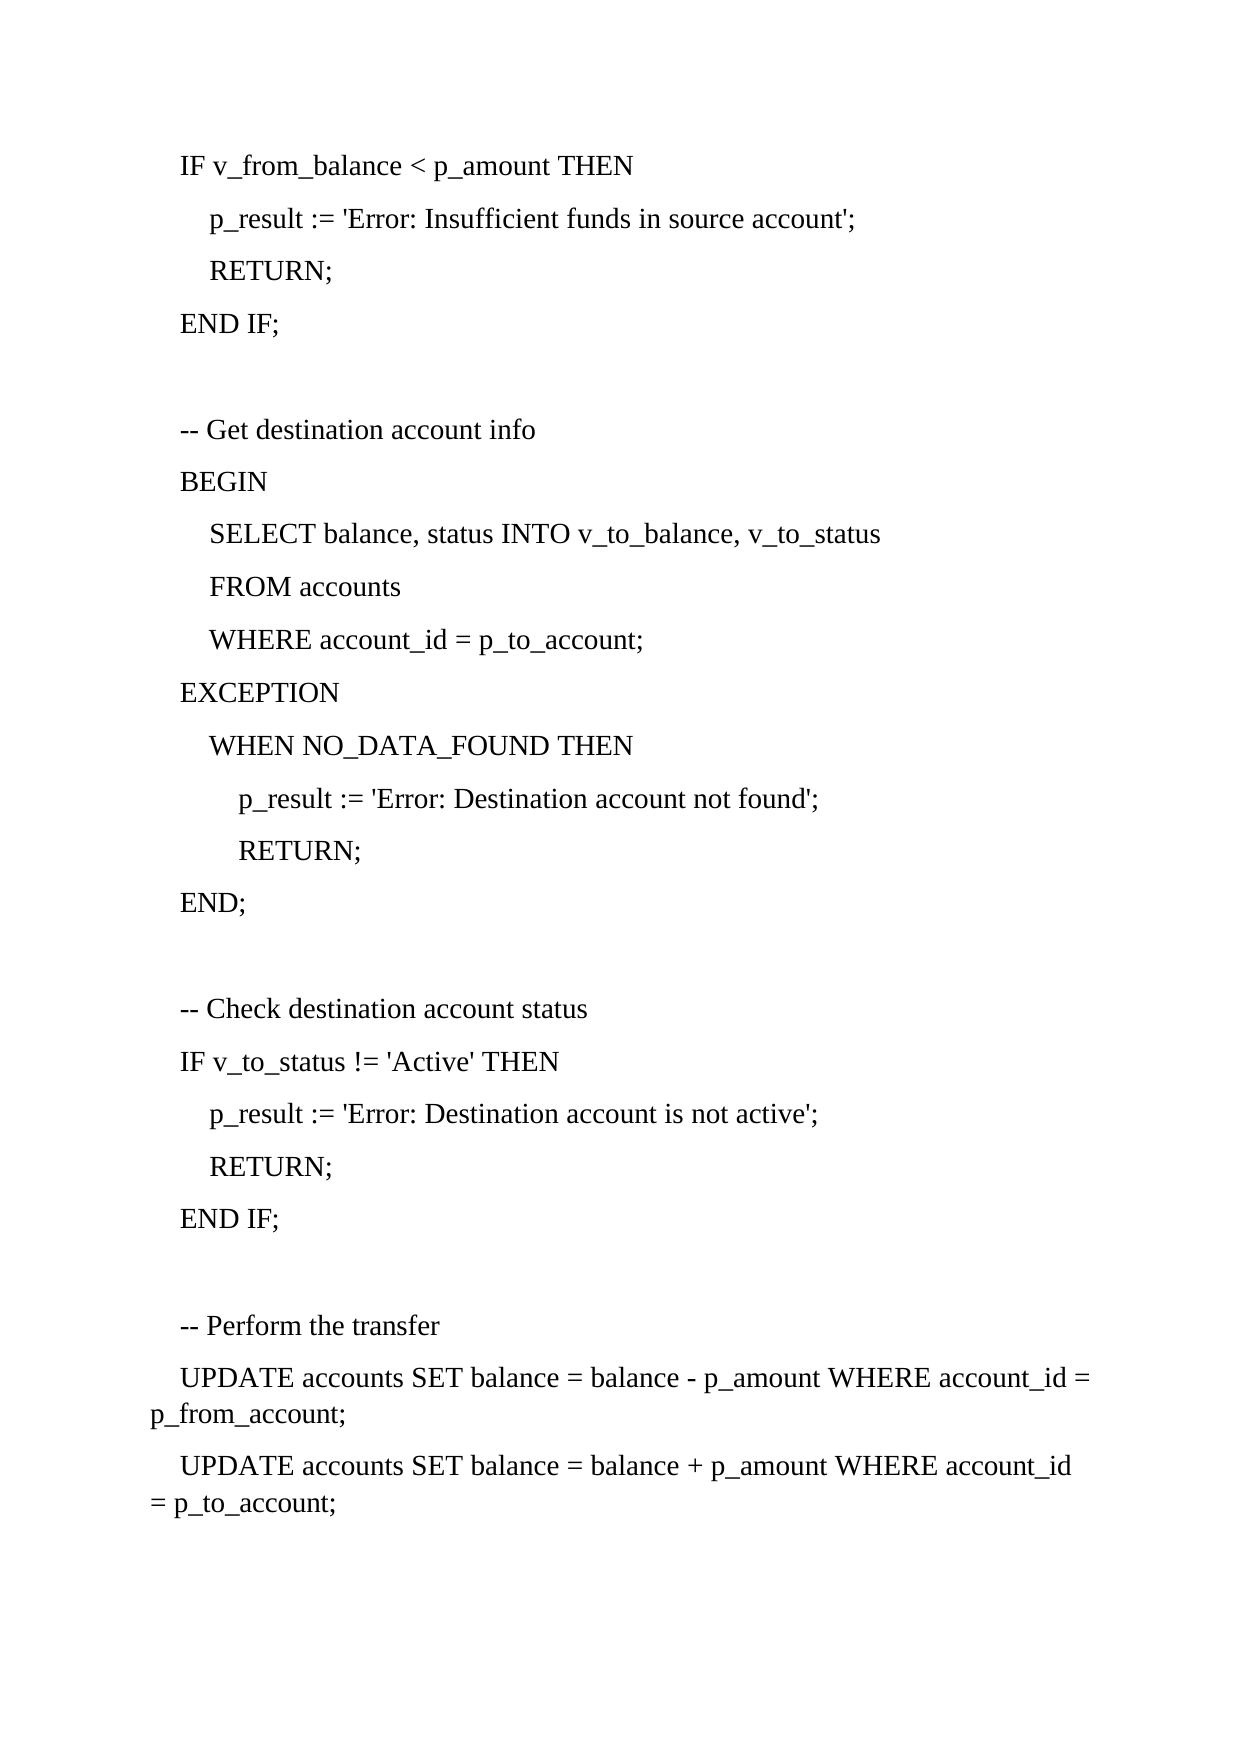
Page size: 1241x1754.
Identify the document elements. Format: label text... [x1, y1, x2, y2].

text -- Get destination account info BEGIN [179, 412, 536, 498]
text IF v_from_balance < p_amount THEN [179, 148, 1196, 181]
text UPDATE accounts SET balance = balance - p_amount WHERE account_id = p_from_account; [150, 1360, 1196, 1430]
text p_result := 'Error: Destination account is not active'; RETURN; [209, 1096, 914, 1183]
text SELECT balance, status INTO v_to_balance, v_to_status FROM accounts [209, 517, 914, 603]
subtitle WHEN NO_DATA_FOUND THEN [208, 728, 1196, 762]
text = p_to_account; [150, 1485, 1196, 1519]
text UPDATE accounts SET balance = balance + p_amount WHERE account_id [179, 1448, 1196, 1482]
subtitle END; [179, 886, 1196, 919]
text WHERE account_id = p_to_account; EXCEPTION [179, 622, 691, 709]
text -- Perform the transfer [179, 1308, 1196, 1341]
text -- Check destination account status IF v_to_status != 'Active' THEN [179, 992, 597, 1077]
text p_result := 'Error: Destination account not found'; RETURN; [238, 781, 914, 867]
subtitle END IF; [179, 306, 1196, 339]
text p_result := 'Error: Insufficient funds in source account'; RETURN; [209, 201, 914, 287]
subtitle END IF; [179, 1202, 1196, 1235]
